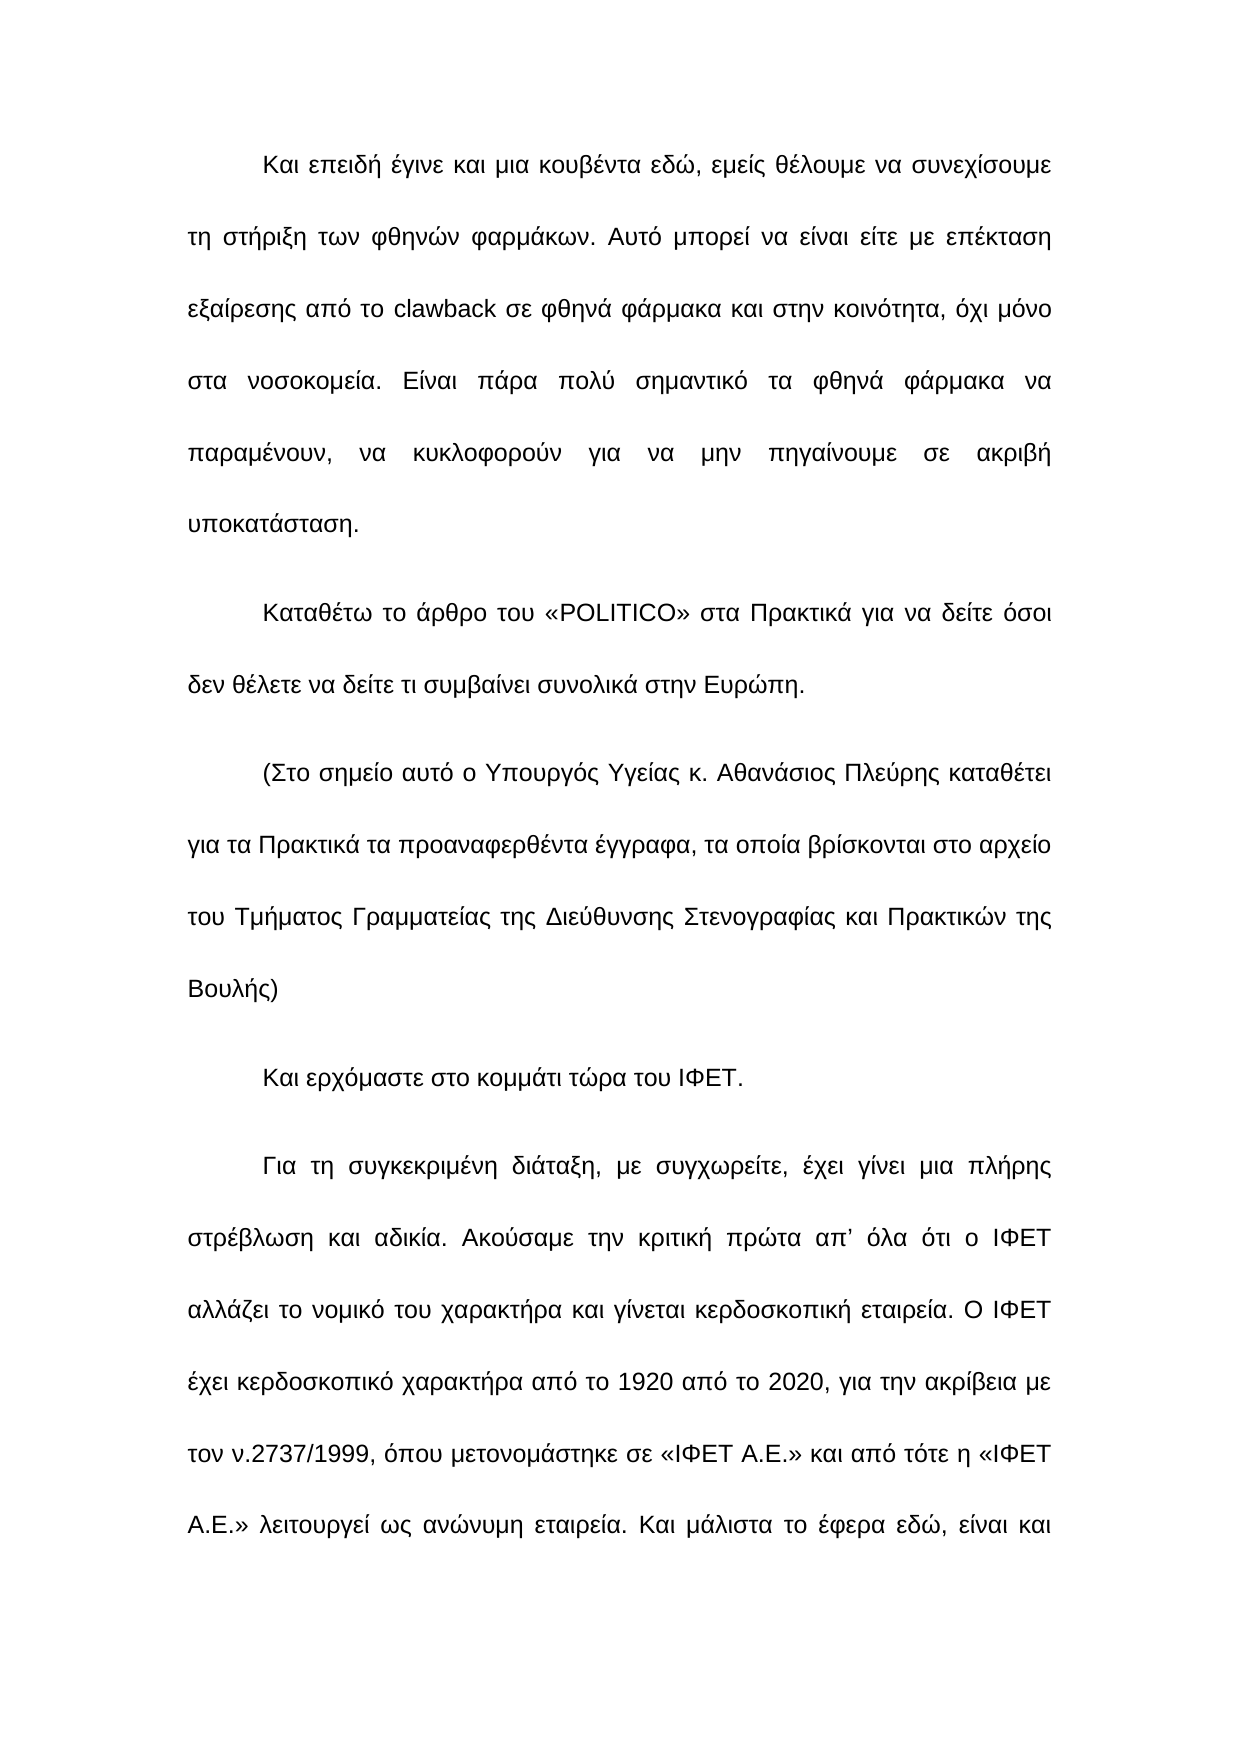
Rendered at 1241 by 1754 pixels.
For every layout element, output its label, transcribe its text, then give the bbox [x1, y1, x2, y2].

text Και ερχόμαστε στο κομμάτι τώρα του ΙΦΕΤ. [187, 1062, 1053, 1091]
text (Στο σημείο αυτό ο Υπουργός Υγείας κ. Αθανάσιος Πλεύρης καταθέτει για τα Πρακτικά τα προαναφερθέντα έγγραφα, τα οποία βρίσκονται στο αρχείο του Τμήματος Γραμματείας της Διεύθυνσης Στενογραφίας και Πρακτικών της Βουλής) [187, 758, 1053, 1003]
text Και επειδή έγινε και μια κουβέντα εδώ, εμείς θέλουμε να συνεχίσουμε τη στήριξη των φθηνών φαρμάκων. Αυτό μπορεί να είναι είτε με επέκταση εξαίρεσης από το clawback σε φθηνά φάρμακα και στην κοινότητα, όχι μόνο στα νοσοκομεία. Είναι πάρα πολύ σημαντικό τα φθηνά φάρμακα να παραμένουν, να κυκλοφορούν για να μην πηγαίνουμε σε ακριβή υποκατάσταση. [187, 150, 1053, 538]
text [187, 1151, 1053, 1539]
text Καταθέτω το άρθρο του «POLITICO» στα Πρακτικά για να δείτε όσοι δεν θέλετε να δείτε τι συμβαίνει συνολικά στην Ευρώπη. [187, 598, 1053, 698]
